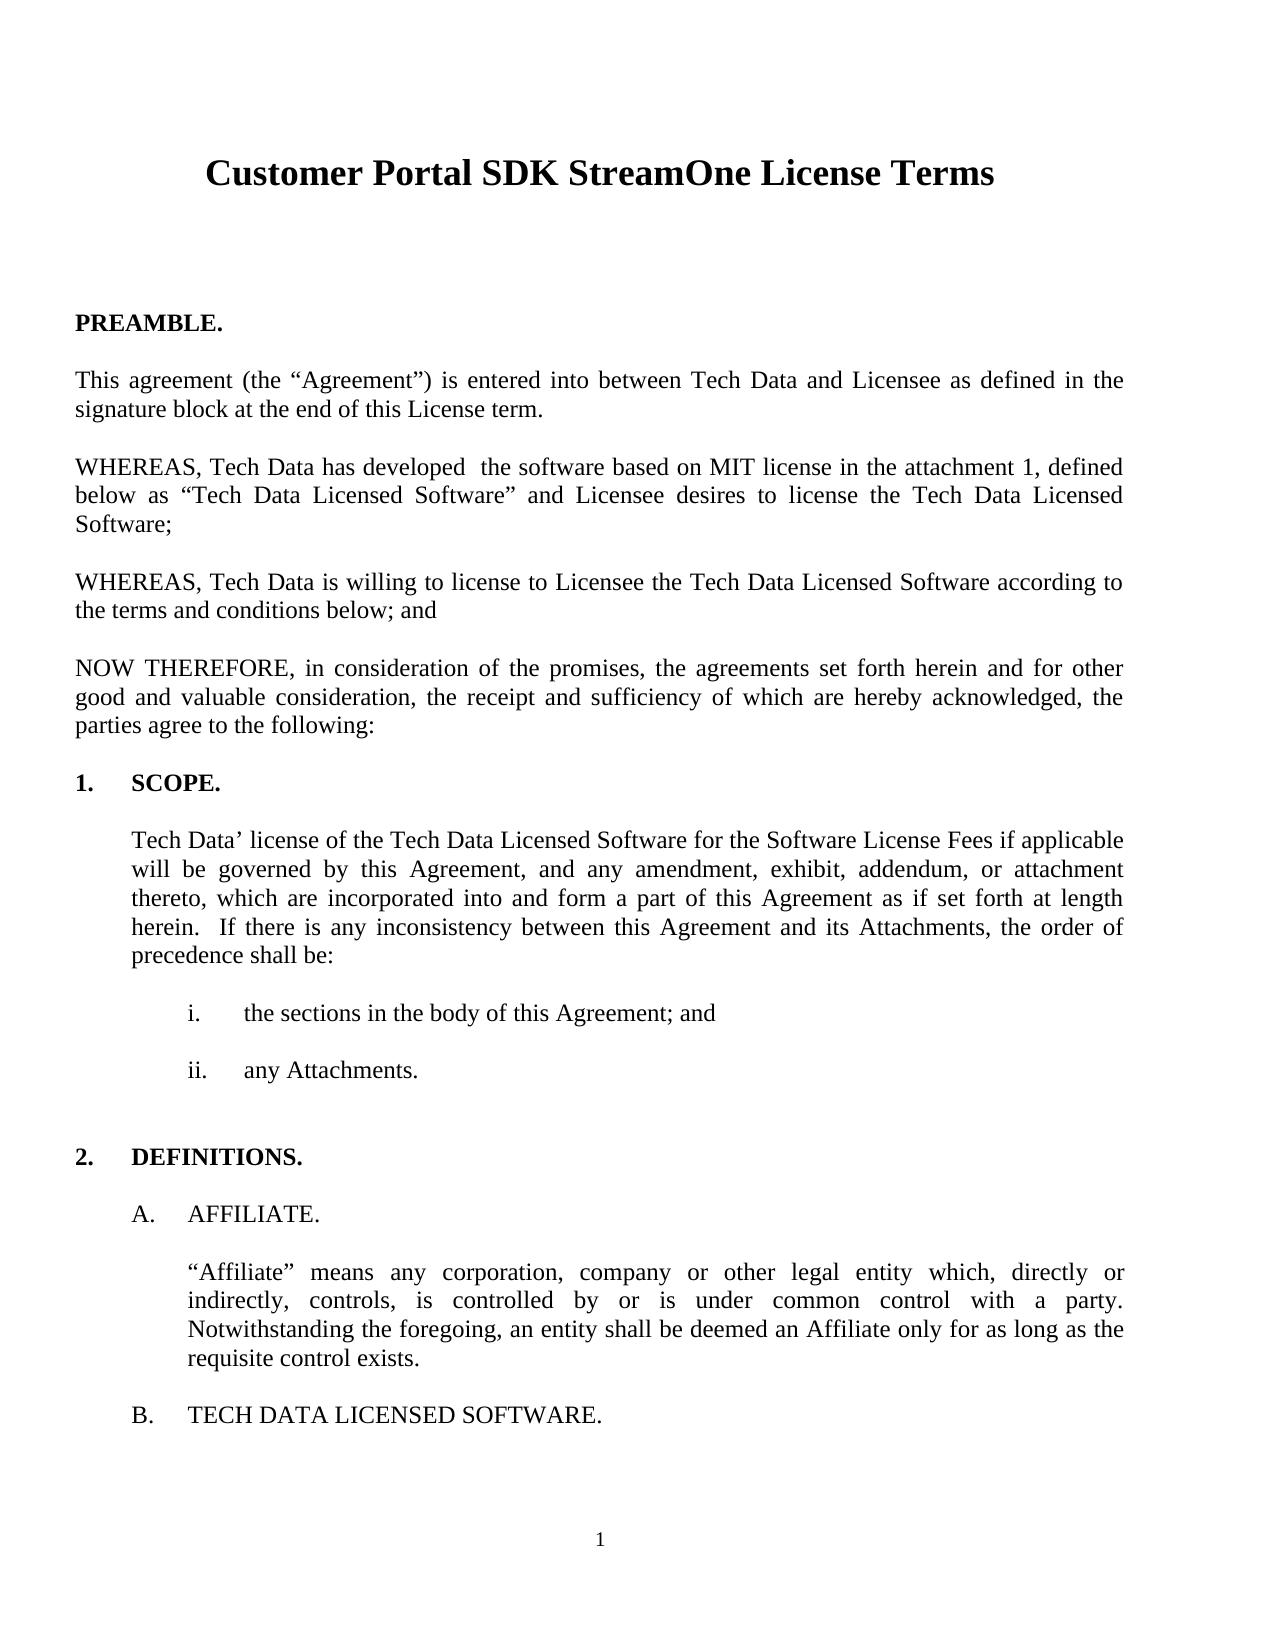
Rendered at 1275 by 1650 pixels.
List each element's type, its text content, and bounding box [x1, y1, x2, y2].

text WHEREAS, Tech Data is willing to license to Licensee the Tech Data Licensed Software according to the terms and conditions below; and [75, 567, 1125, 624]
list any Attachments. [187, 1056, 1125, 1084]
text B. TECH DATA LICENSED SOFTWARE. [75, 1401, 1125, 1429]
text This agreement (the “Agreement”) is entered into between Tech Data and Licensee as defined in the signature block at the end of this License term. [75, 366, 1125, 423]
text “Affiliate” means any corporation, company or other legal entity which, directly or indirectly, controls, is controlled by or is under common control with a party. Notwithstanding the foregoing, an entity shall be deemed an Affiliate only for as long as the requisite control exists. [187, 1257, 1125, 1372]
text NOW THEREFORE, in consideration of the promises, the agreements set forth herein and for other good and valuable consideration, the receipt and sufficiency of which are hereby acknowledged, the parties agree to the following: [75, 653, 1125, 739]
subtitle 2. DEFINITIONS. [75, 1142, 1125, 1171]
text A. AFFILIATE. [75, 1199, 1125, 1228]
text WHEREAS, Tech Data has developed the software based on MIT license in the attachment 1, defined below as “Tech Data Licensed Software” and Licensee desires to license the Tech Data Licensed Software; [75, 452, 1125, 538]
text Customer Portal SDK StreamOne License Terms [75, 150, 1125, 193]
text 1. SCOPE. [75, 768, 1125, 797]
text Tech Data’ license of the Tech Data Licensed Software for the Software License Fees if applicable will be governed by this Agreement, and any amendment, exhibit, addendum, or attachment thereto, which are incorporated into and form a part of this Agreement as if set forth at length herein. If there is any inconsistency between this Agreement and its Attachments, the order of precedence shall be: [131, 826, 1125, 969]
text PREAMBLE. [75, 308, 1125, 337]
list the sections in the body of this Agreement; and [187, 998, 1125, 1027]
